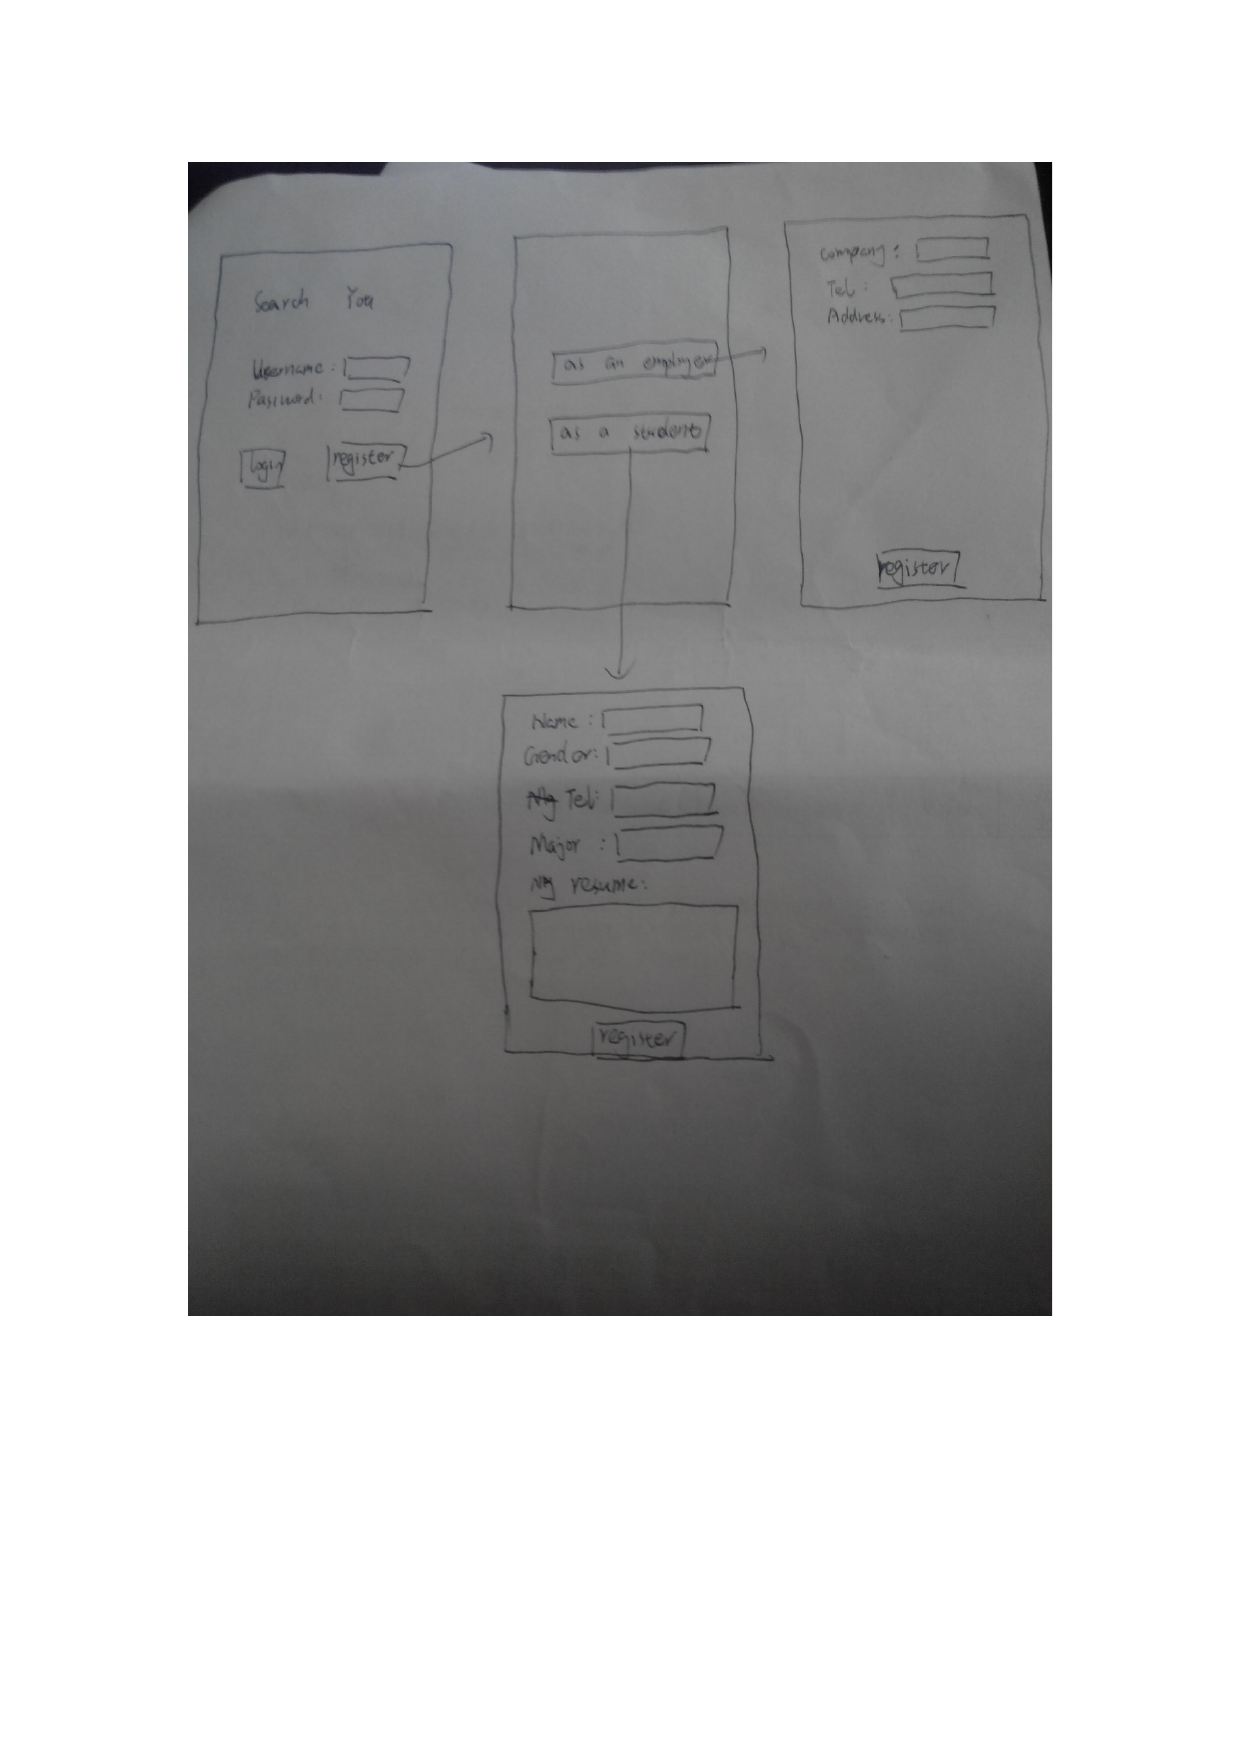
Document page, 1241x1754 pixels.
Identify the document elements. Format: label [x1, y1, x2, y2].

picture [188, 162, 1053, 1316]
